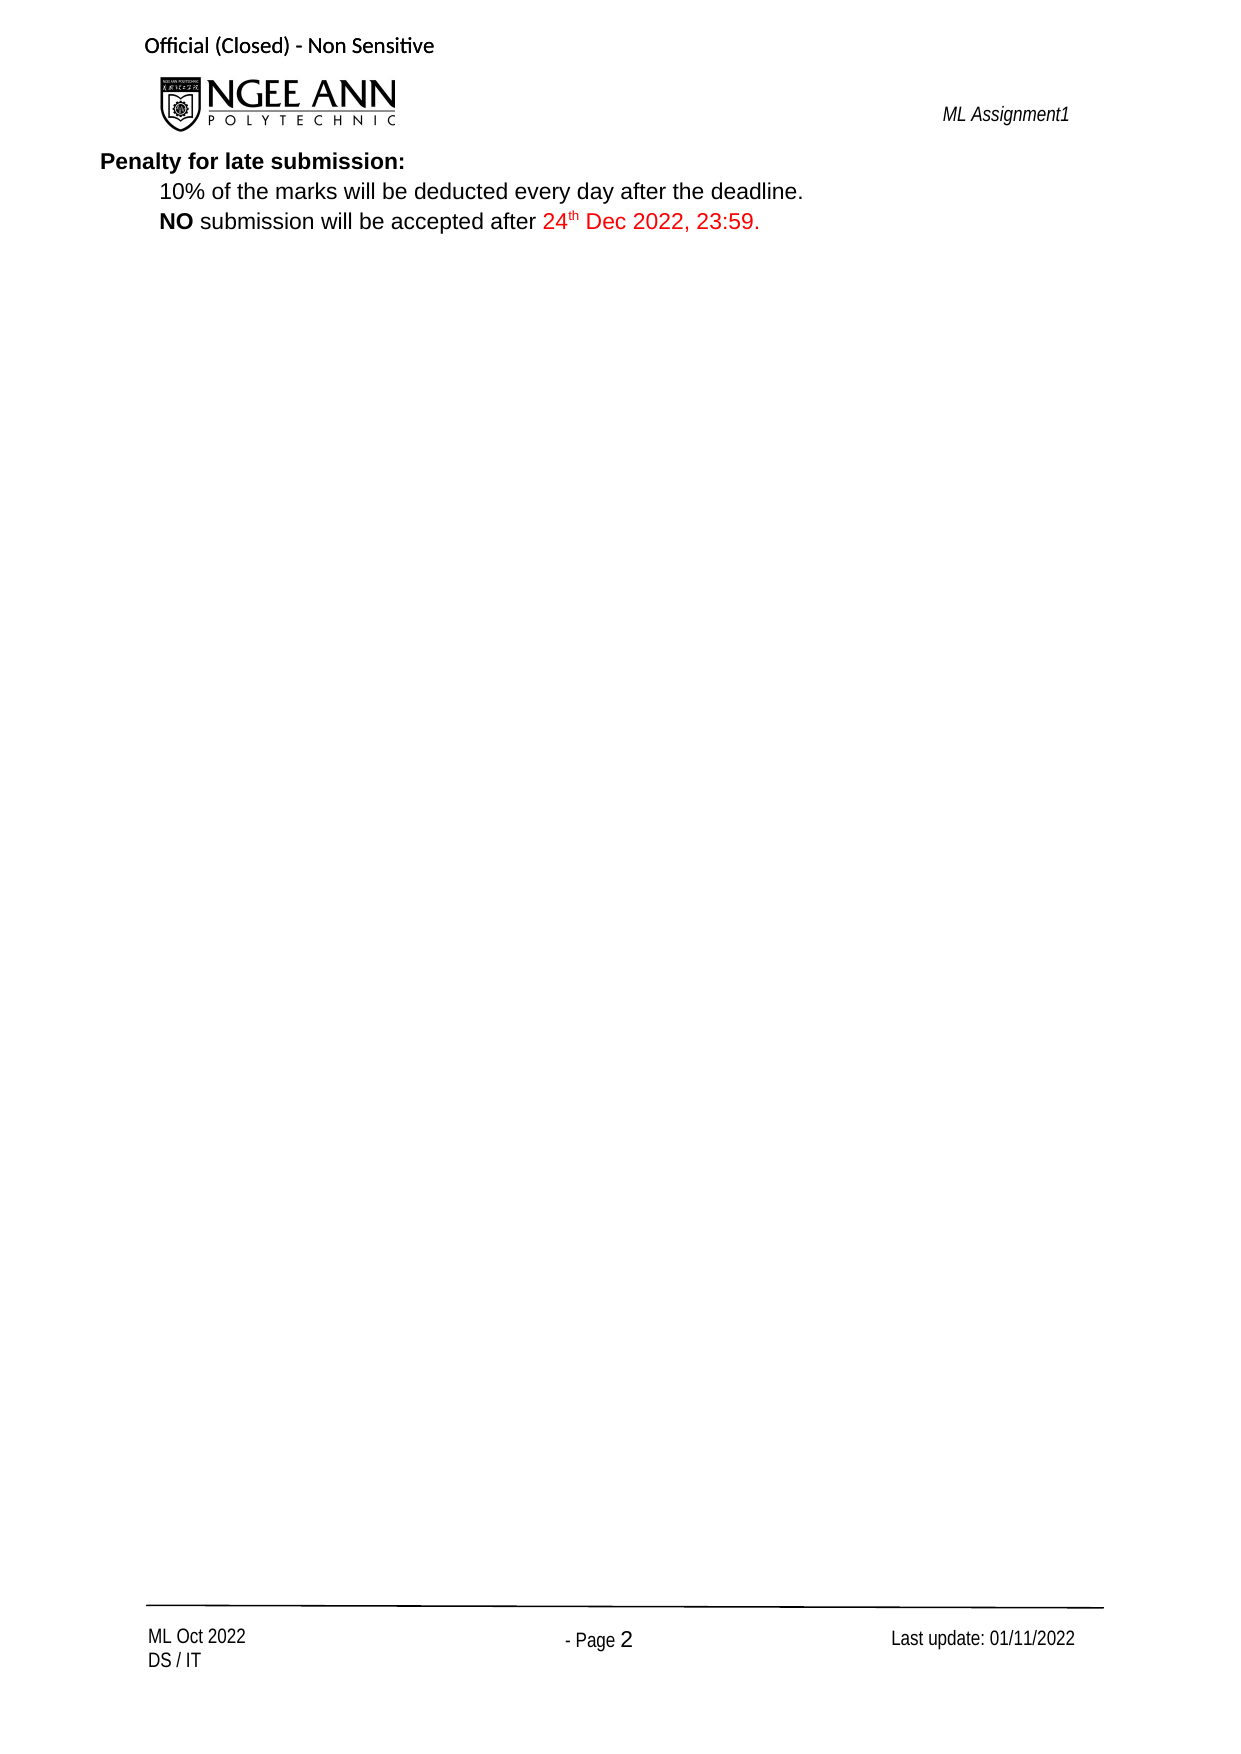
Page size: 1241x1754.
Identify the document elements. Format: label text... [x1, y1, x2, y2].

text 10% of the marks will be deducted every day after the deadline. [159, 178, 1113, 204]
text Penalty for late submission: [100, 148, 1113, 174]
text NO submission will be accepted after 24th Dec 2022, 23:59. [159, 208, 1113, 235]
picture [160, 77, 395, 132]
